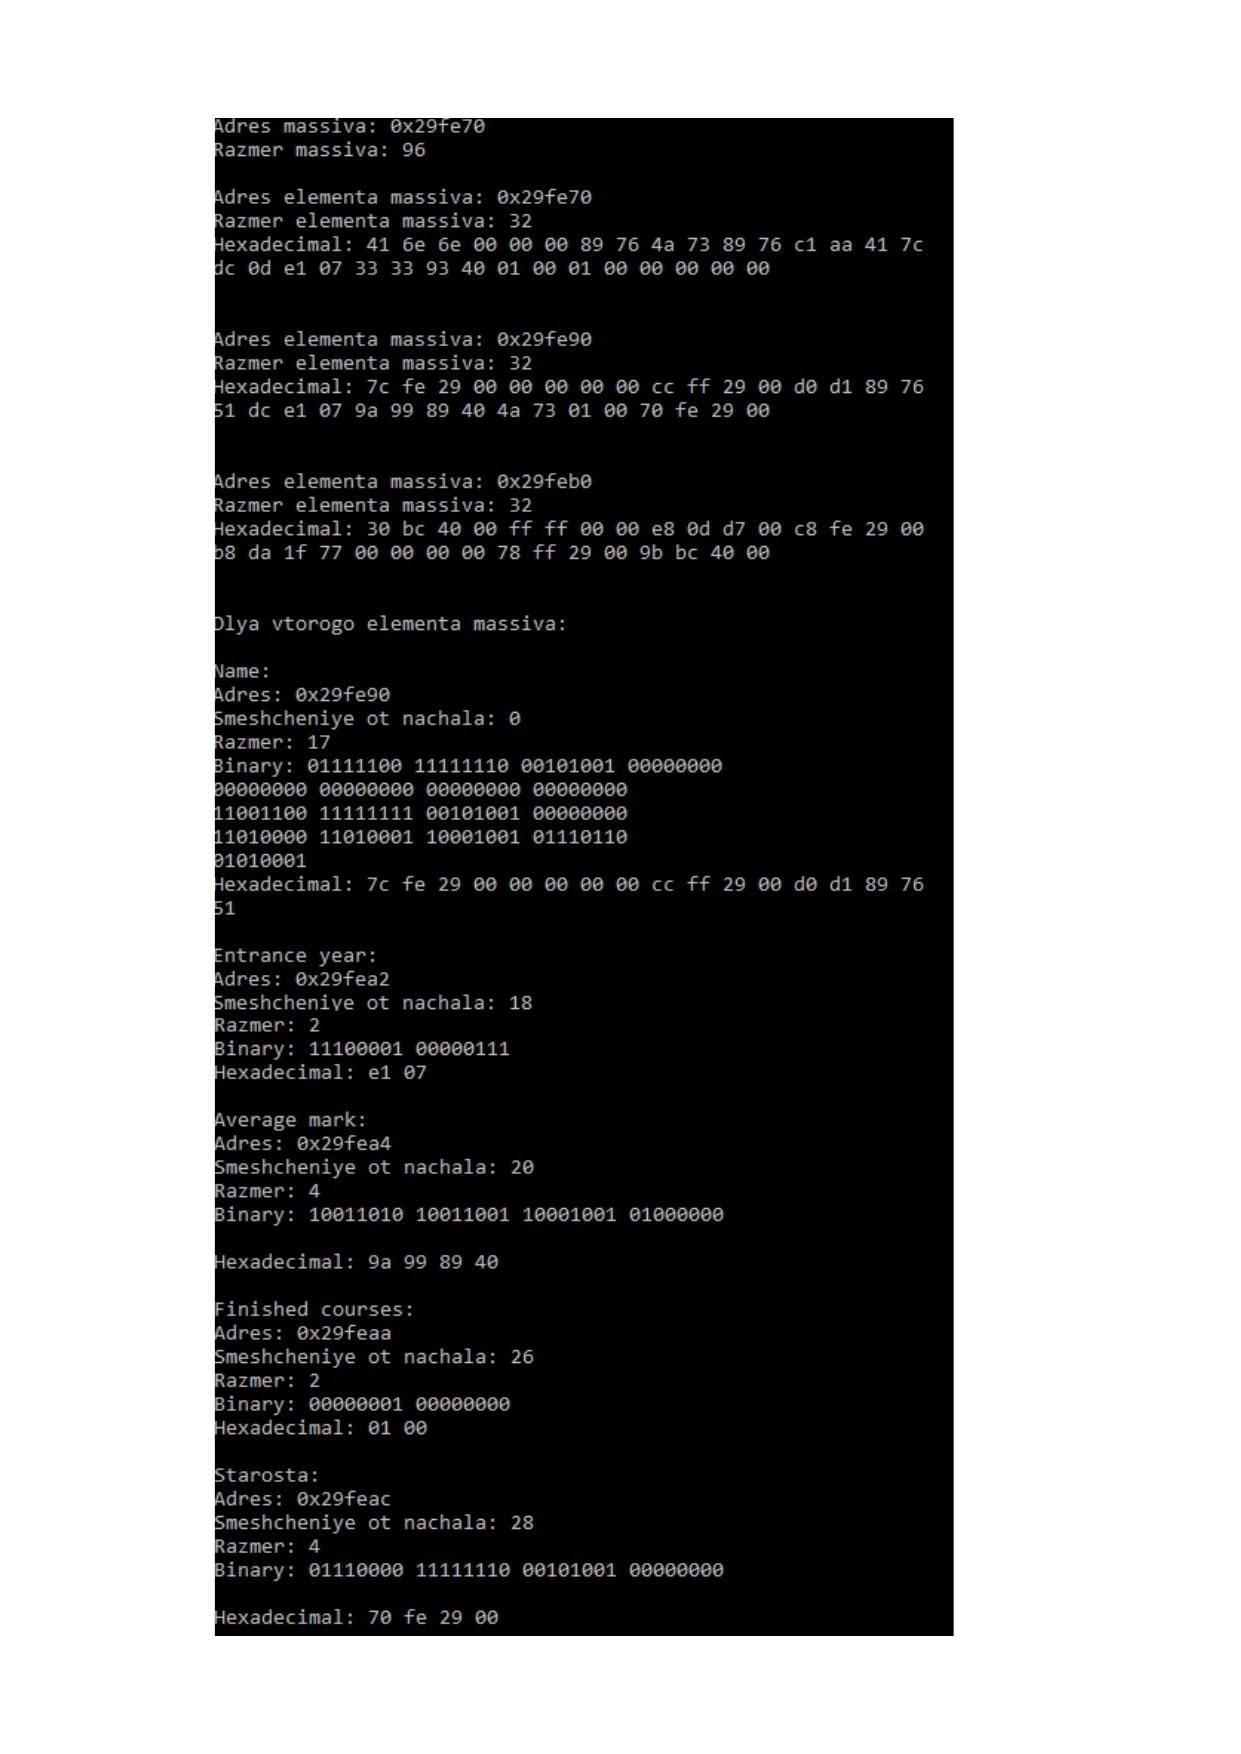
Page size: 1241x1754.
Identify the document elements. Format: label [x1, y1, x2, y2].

picture [214, 118, 954, 1636]
